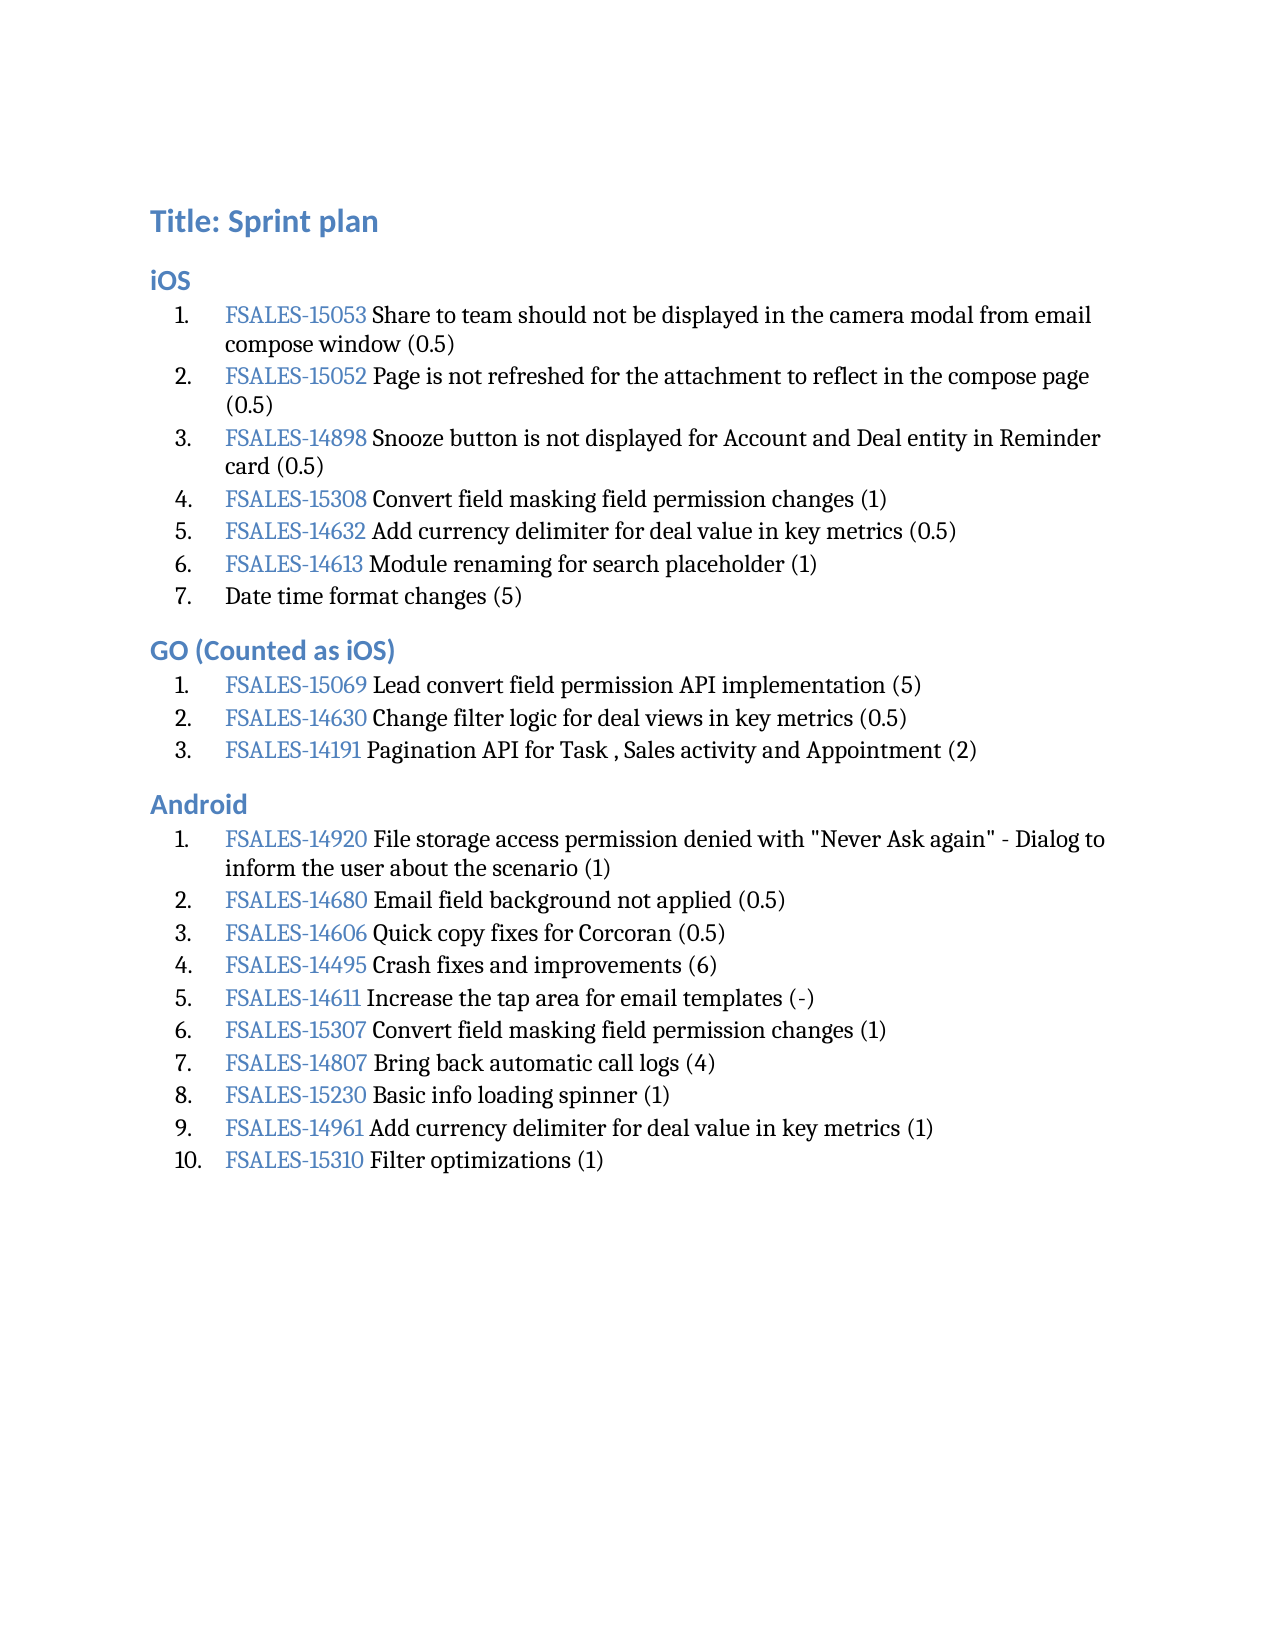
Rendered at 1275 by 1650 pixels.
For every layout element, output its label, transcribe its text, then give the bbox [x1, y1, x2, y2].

list FSALES-15308 Convert field masking field permission changes (1) [175, 485, 1125, 513]
list FSALES-14191 Pagination API for Task , Sales activity and Appointment (2) [175, 736, 1125, 765]
list FSALES-14632 Add currency delimiter for deal value in key metrics (0.5) [175, 517, 1125, 546]
list Date time format changes (5) [175, 582, 1125, 611]
list FSALES-14961 Add currency delimiter for deal value in key metrics (1) [175, 1114, 1125, 1143]
list FSALES-14611 Increase the tap area for email templates (-) [175, 984, 1125, 1013]
subtitle iOS [150, 262, 1125, 297]
list FSALES-14898 Snooze button is not displayed for Account and Deal entity in Reminder card (0.5) [175, 423, 1125, 481]
list FSALES-15052 Page is not refreshed for the attachment to reflect in the compose page (0.5) [175, 362, 1125, 420]
list FSALES-14606 Quick copy fixes for Corcoran (0.5) [175, 919, 1125, 948]
list FSALES-15053 Share to team should not be displayed in the camera modal from email compose window (0.5) [175, 301, 1125, 358]
subtitle Title: Sprint plan [150, 200, 1125, 241]
list FSALES-14807 Bring back automatic call logs (4) [175, 1049, 1125, 1078]
list FSALES-14920 File storage access permission denied with "Never Ask again" - Dialog to inform the user about the scenario (1) [175, 825, 1125, 883]
list FSALES-15069 Lead convert field permission API implementation (5) [175, 671, 1125, 700]
subtitle GO (Counted as iOS) [150, 632, 1125, 667]
list FSALES-14495 Crash fixes and improvements (6) [175, 951, 1125, 980]
list FSALES-15307 Convert field masking field permission changes (1) [175, 1016, 1125, 1045]
list FSALES-15230 Basic info loading spinner (1) [175, 1081, 1125, 1110]
list FSALES-14613 Module renaming for search placeholder (1) [175, 550, 1125, 578]
list FSALES-15310 Filter optimizations (1) [175, 1146, 1125, 1175]
list FSALES-14680 Email field background not applied (0.5) [175, 886, 1125, 915]
list FSALES-14630 Change filter logic for deal views in key metrics (0.5) [175, 704, 1125, 732]
subtitle Android [150, 786, 1125, 821]
